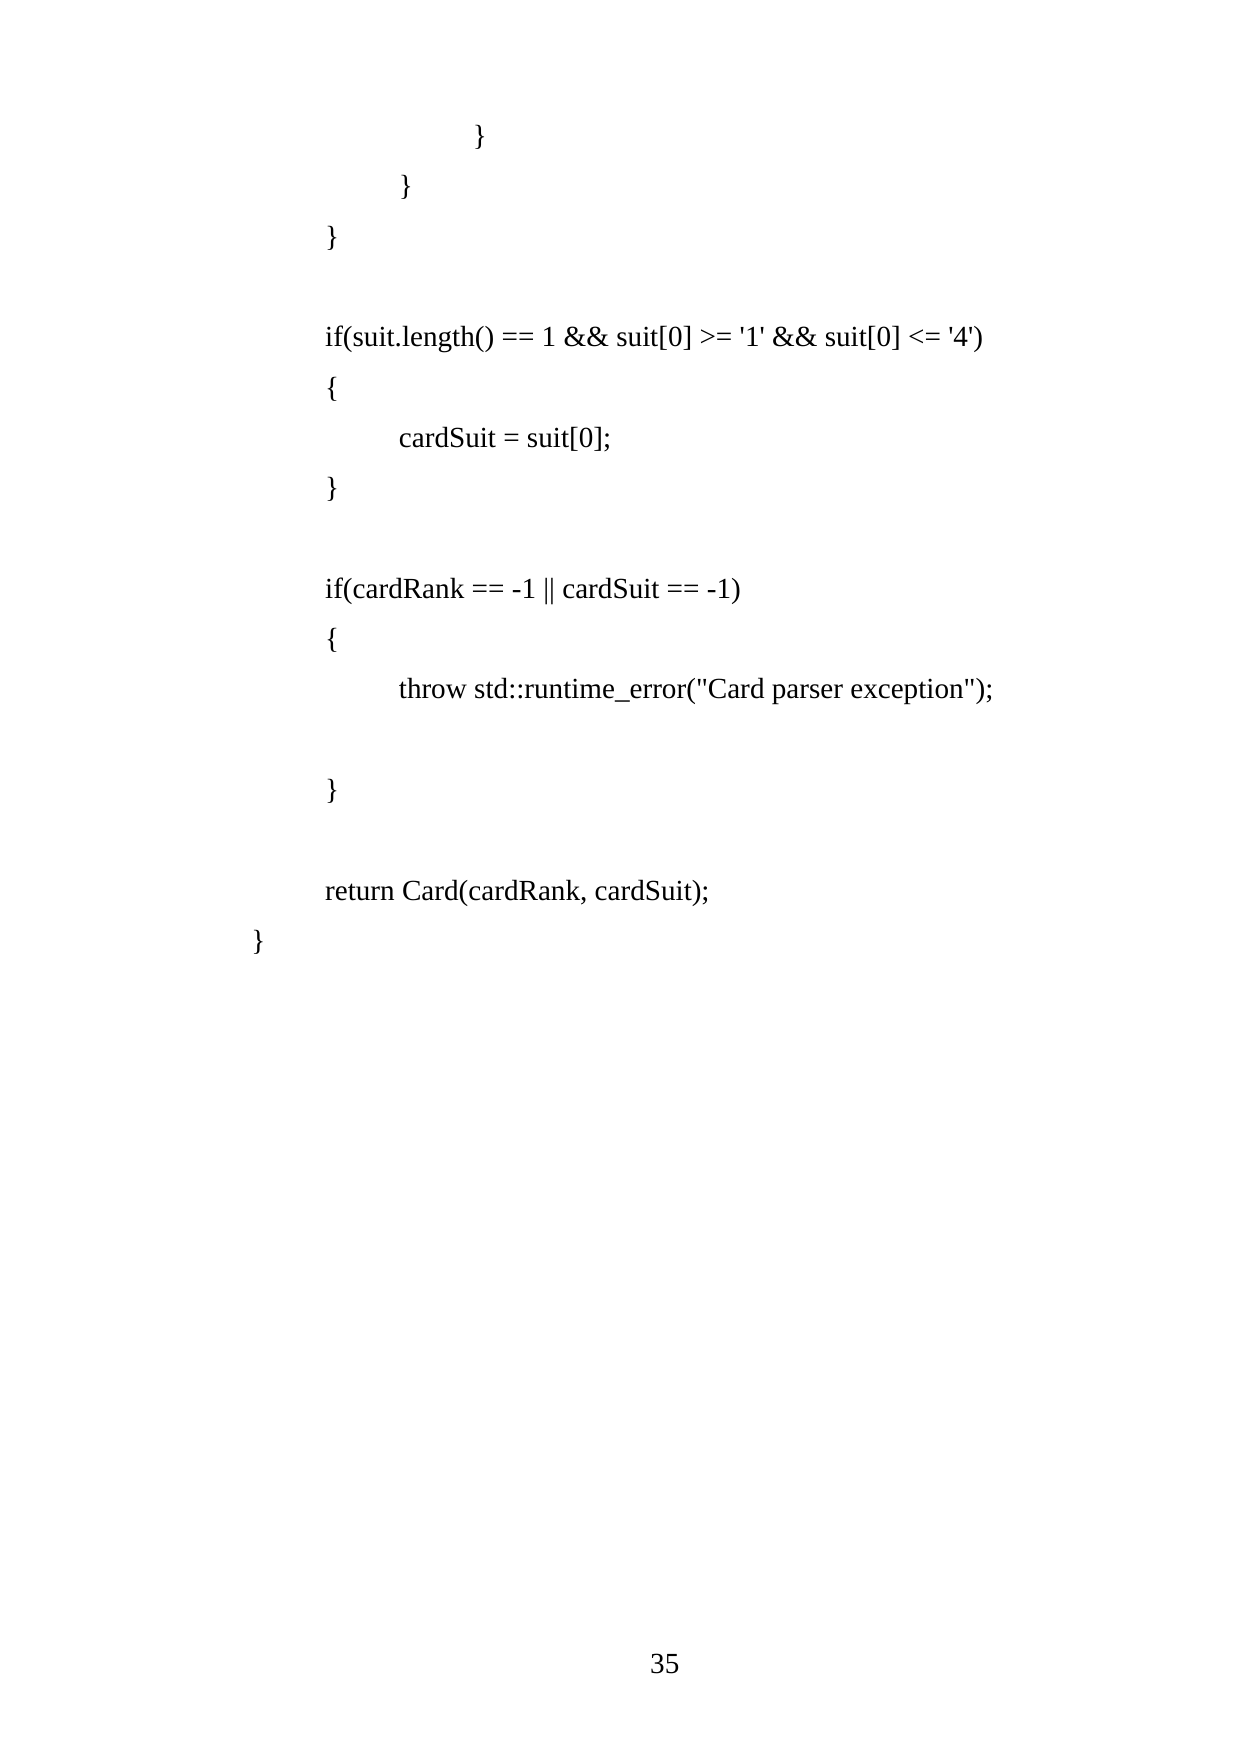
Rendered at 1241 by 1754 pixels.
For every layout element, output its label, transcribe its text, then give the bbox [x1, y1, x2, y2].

text { [177, 621, 1152, 655]
text } [177, 168, 1152, 202]
text } [177, 118, 1152, 152]
text } [177, 923, 1152, 957]
text } [177, 772, 1152, 806]
text throw std::runtime_error("Card parser exception"); [177, 672, 1152, 705]
text cardSuit = suit[0]; [177, 420, 1152, 453]
text } [177, 470, 1152, 504]
text { [177, 370, 1152, 403]
text return Card(cardRank, cardSuit); [177, 873, 1152, 906]
text } [177, 219, 1152, 252]
text if(cardRank == -1 || cardSuit == -1) [177, 571, 1152, 604]
text if(suit.length() == 1 && suit[0] >= '1' && suit[0] <= '4') [177, 319, 1152, 353]
